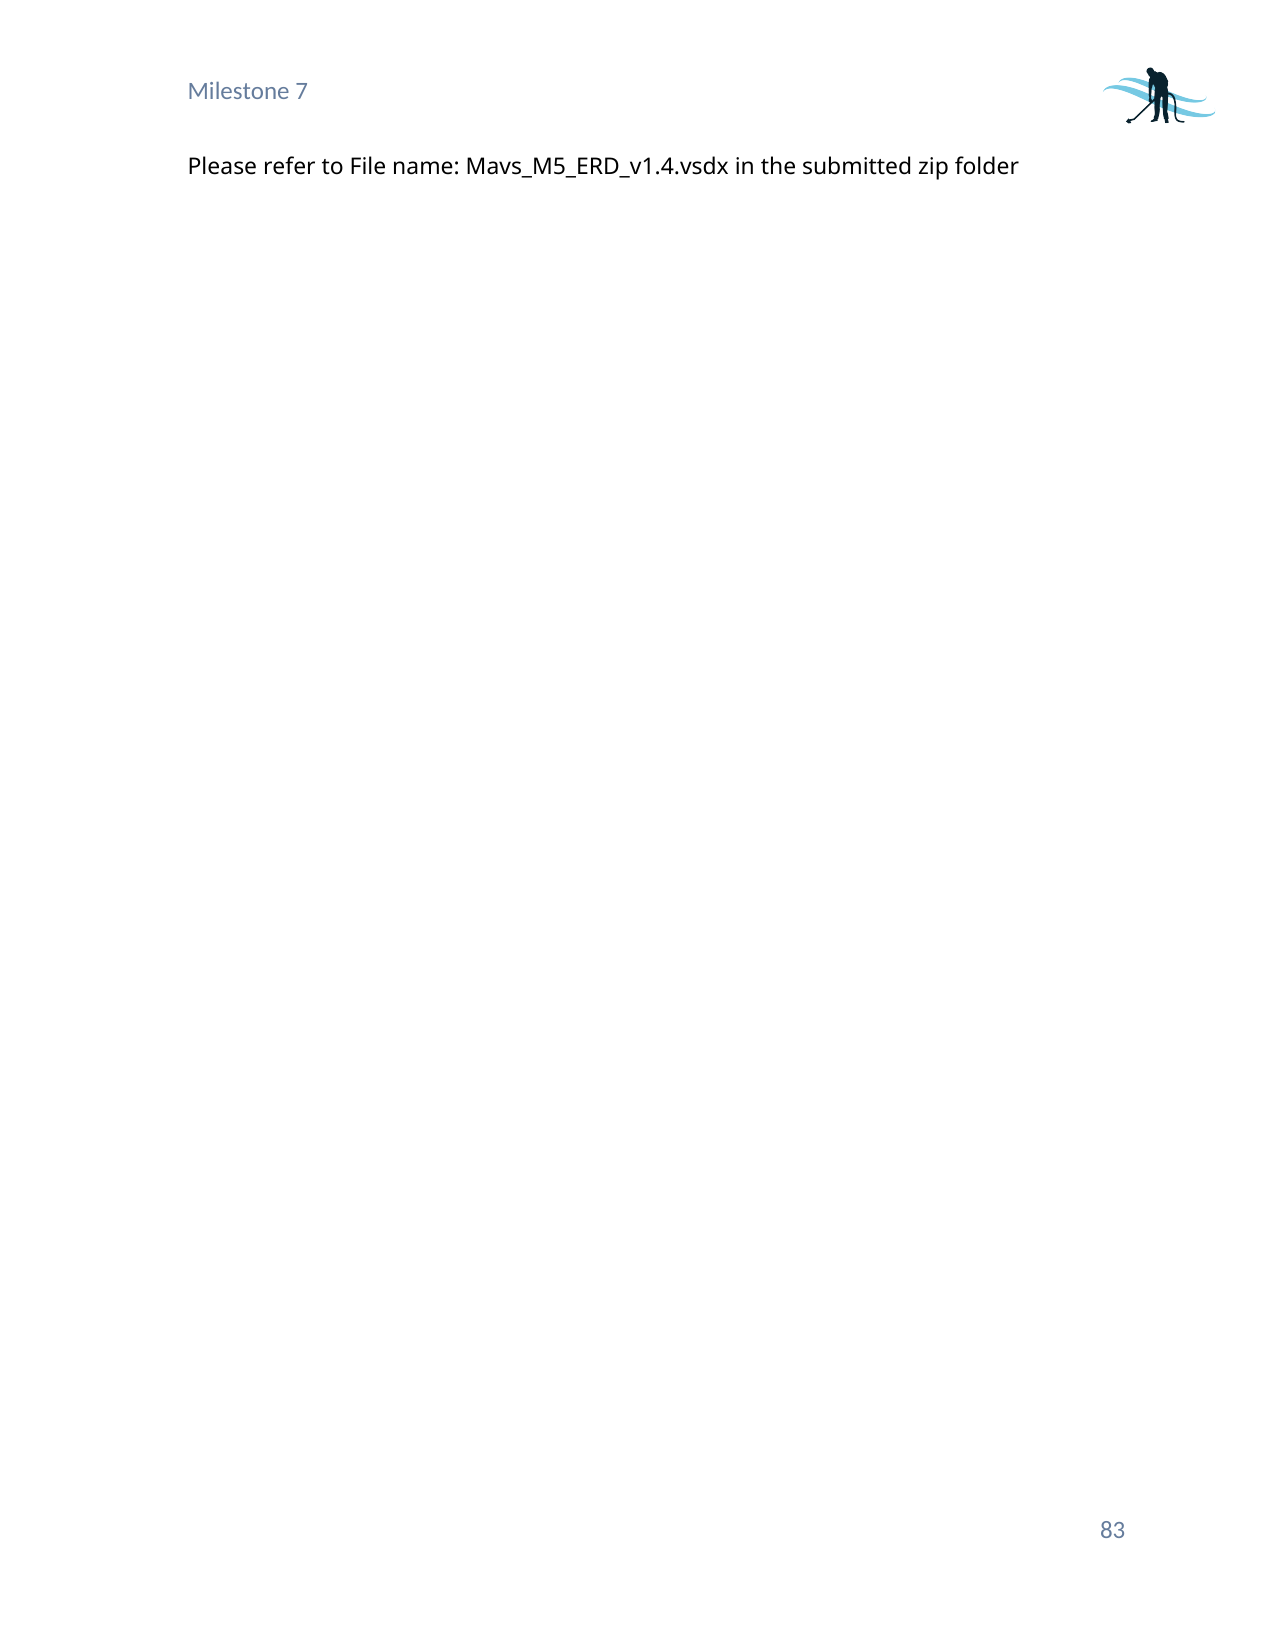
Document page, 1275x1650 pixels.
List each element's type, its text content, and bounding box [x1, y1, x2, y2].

text Please refer to File name: Mavs_M5_ERD_v1.4.vsdx in the submitted zip folder [187, 150, 1125, 181]
picture [1102, 67, 1216, 124]
